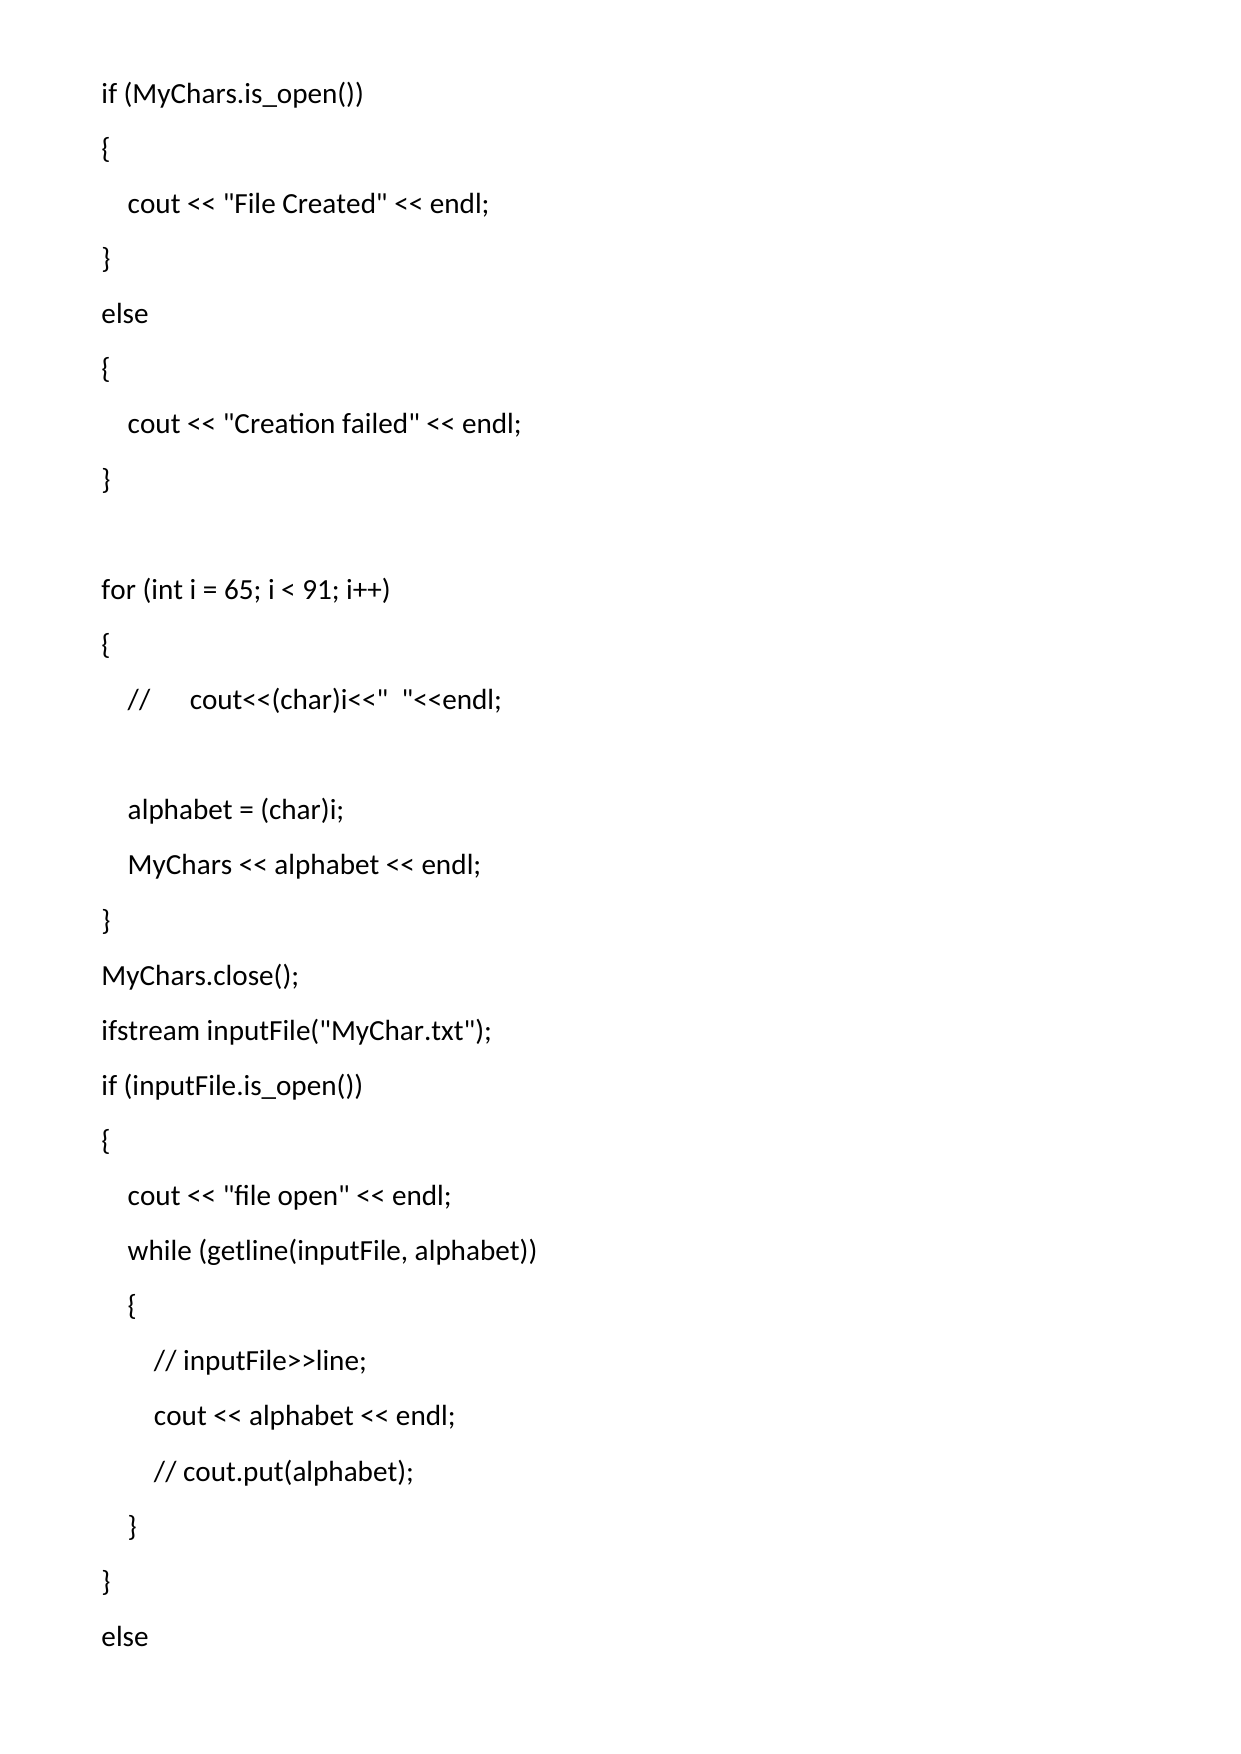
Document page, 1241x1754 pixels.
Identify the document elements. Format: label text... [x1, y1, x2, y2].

text cout << "File Created" << endl; [75, 185, 1165, 221]
text } [75, 240, 1165, 276]
text alphabet = (char)i; [75, 791, 1165, 827]
text ifstream inputFile("MyChar.txt"); [75, 1012, 1165, 1047]
text MyChars << alphabet << endl; [75, 846, 1165, 882]
text // inputFile>>line; [75, 1342, 1165, 1378]
text MyChars.close(); [75, 957, 1165, 992]
text } [75, 1508, 1165, 1543]
text cout << alphabet << endl; [75, 1397, 1165, 1433]
text cout << "file open" << endl; [75, 1177, 1165, 1213]
text while (getline(inputFile, alphabet)) [75, 1232, 1165, 1268]
text } [75, 1563, 1165, 1598]
text // cout.put(alphabet); [75, 1453, 1165, 1488]
text if (MyChars.is_open()) [75, 75, 1165, 111]
text cout << "Creation failed" << endl; [75, 406, 1165, 441]
text if (inputFile.is_open()) [75, 1067, 1165, 1102]
text { [75, 626, 1165, 662]
text else [75, 1618, 1165, 1653]
text for (int i = 65; i < 91; i++) [75, 571, 1165, 607]
text { [75, 1122, 1165, 1158]
text // cout<<(char)i<<" "<<endl; [75, 681, 1165, 717]
text { [75, 1287, 1165, 1323]
text { [75, 130, 1165, 166]
text } [75, 461, 1165, 496]
text { [75, 351, 1165, 386]
text } [75, 902, 1165, 937]
text else [75, 295, 1165, 331]
